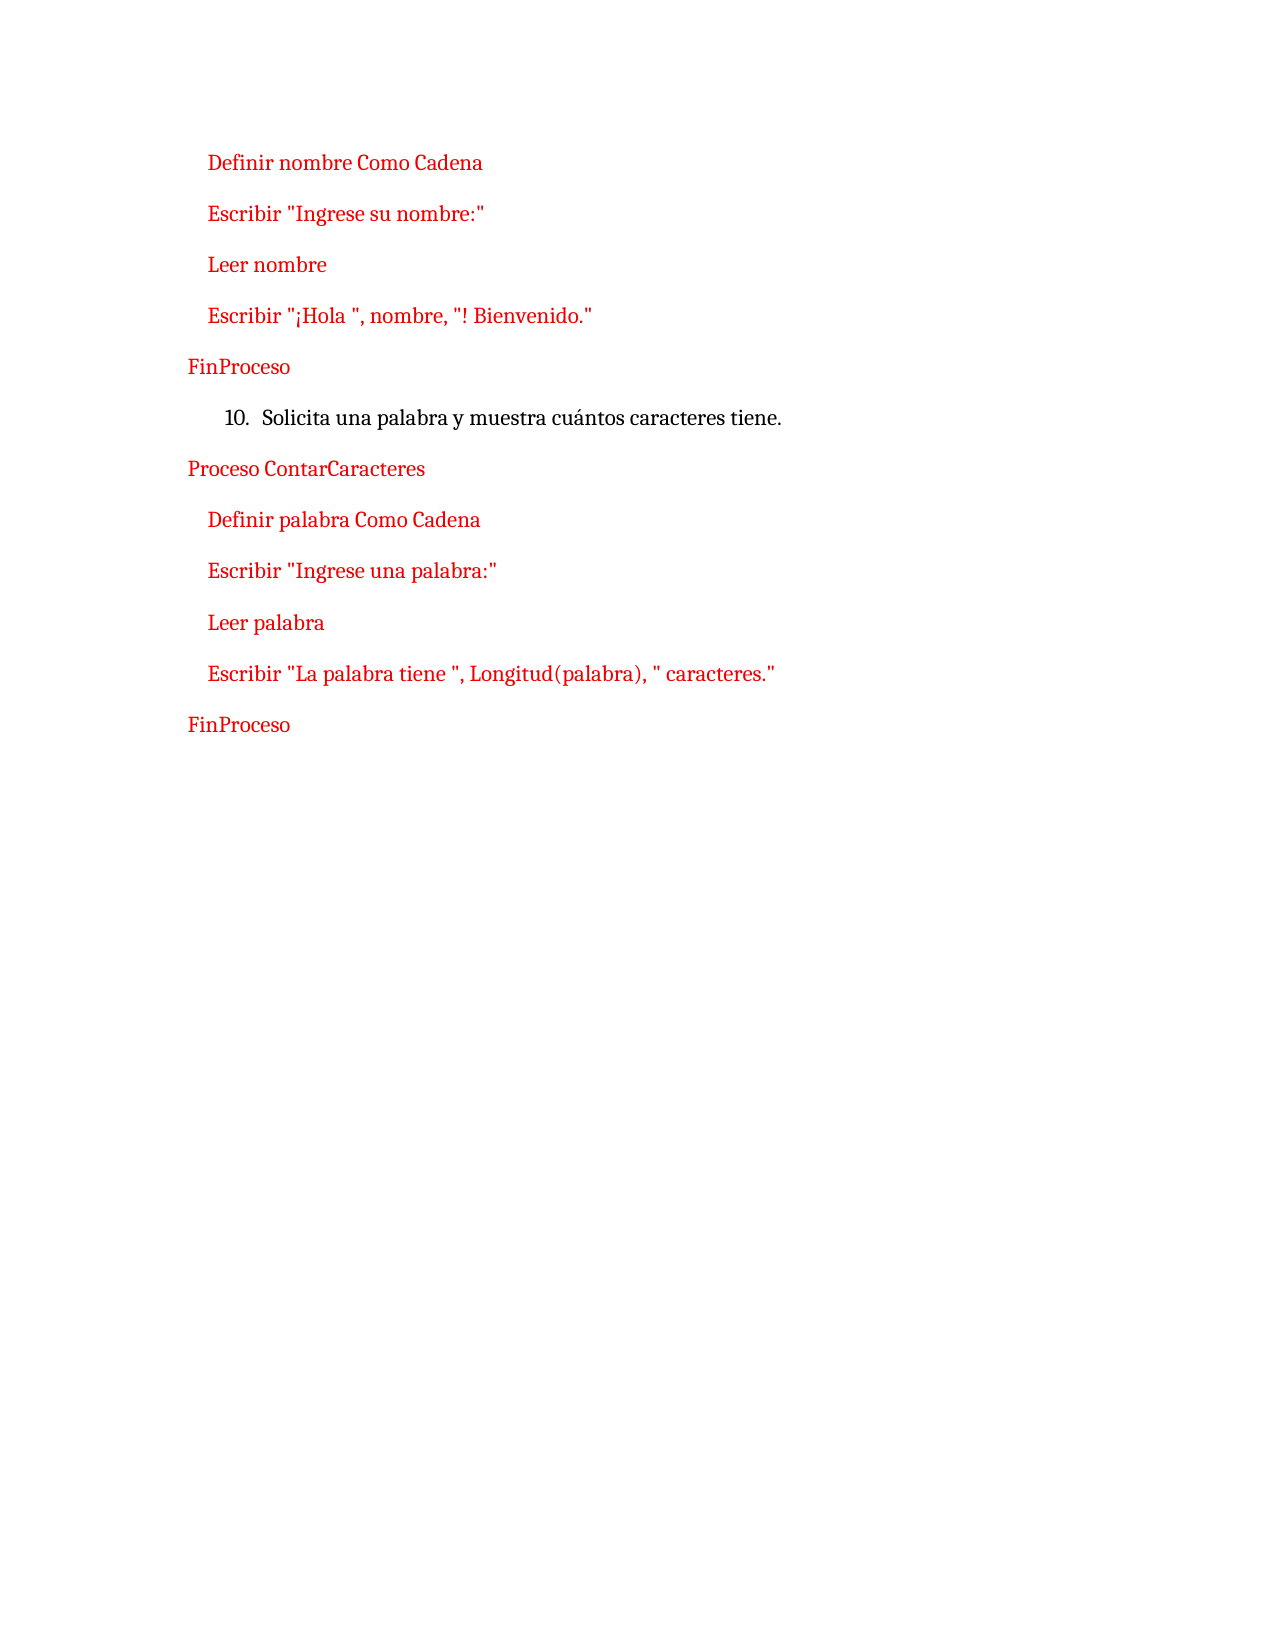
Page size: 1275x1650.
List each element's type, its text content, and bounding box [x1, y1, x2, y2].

text Definir palabra Como Cadena [187, 507, 1087, 534]
text Escribir "Ingrese una palabra:" [187, 558, 1087, 585]
text Proceso ContarCaracteres [187, 456, 1087, 483]
text FinProceso [187, 354, 1087, 381]
list Solicita una palabra y muestra cuántos caracteres tiene. [225, 405, 1087, 432]
text Definir nombre Como Cadena [187, 150, 1087, 176]
text Escribir "La palabra tiene ", Longitud(palabra), " caracteres." [187, 660, 1087, 687]
text Escribir "Ingrese su nombre:" [187, 201, 1087, 227]
text FinProceso [187, 711, 1087, 738]
text Leer palabra [187, 609, 1087, 636]
text Escribir "¡Hola ", nombre, "! Bienvenido." [187, 303, 1087, 329]
text Leer nombre [187, 252, 1087, 278]
